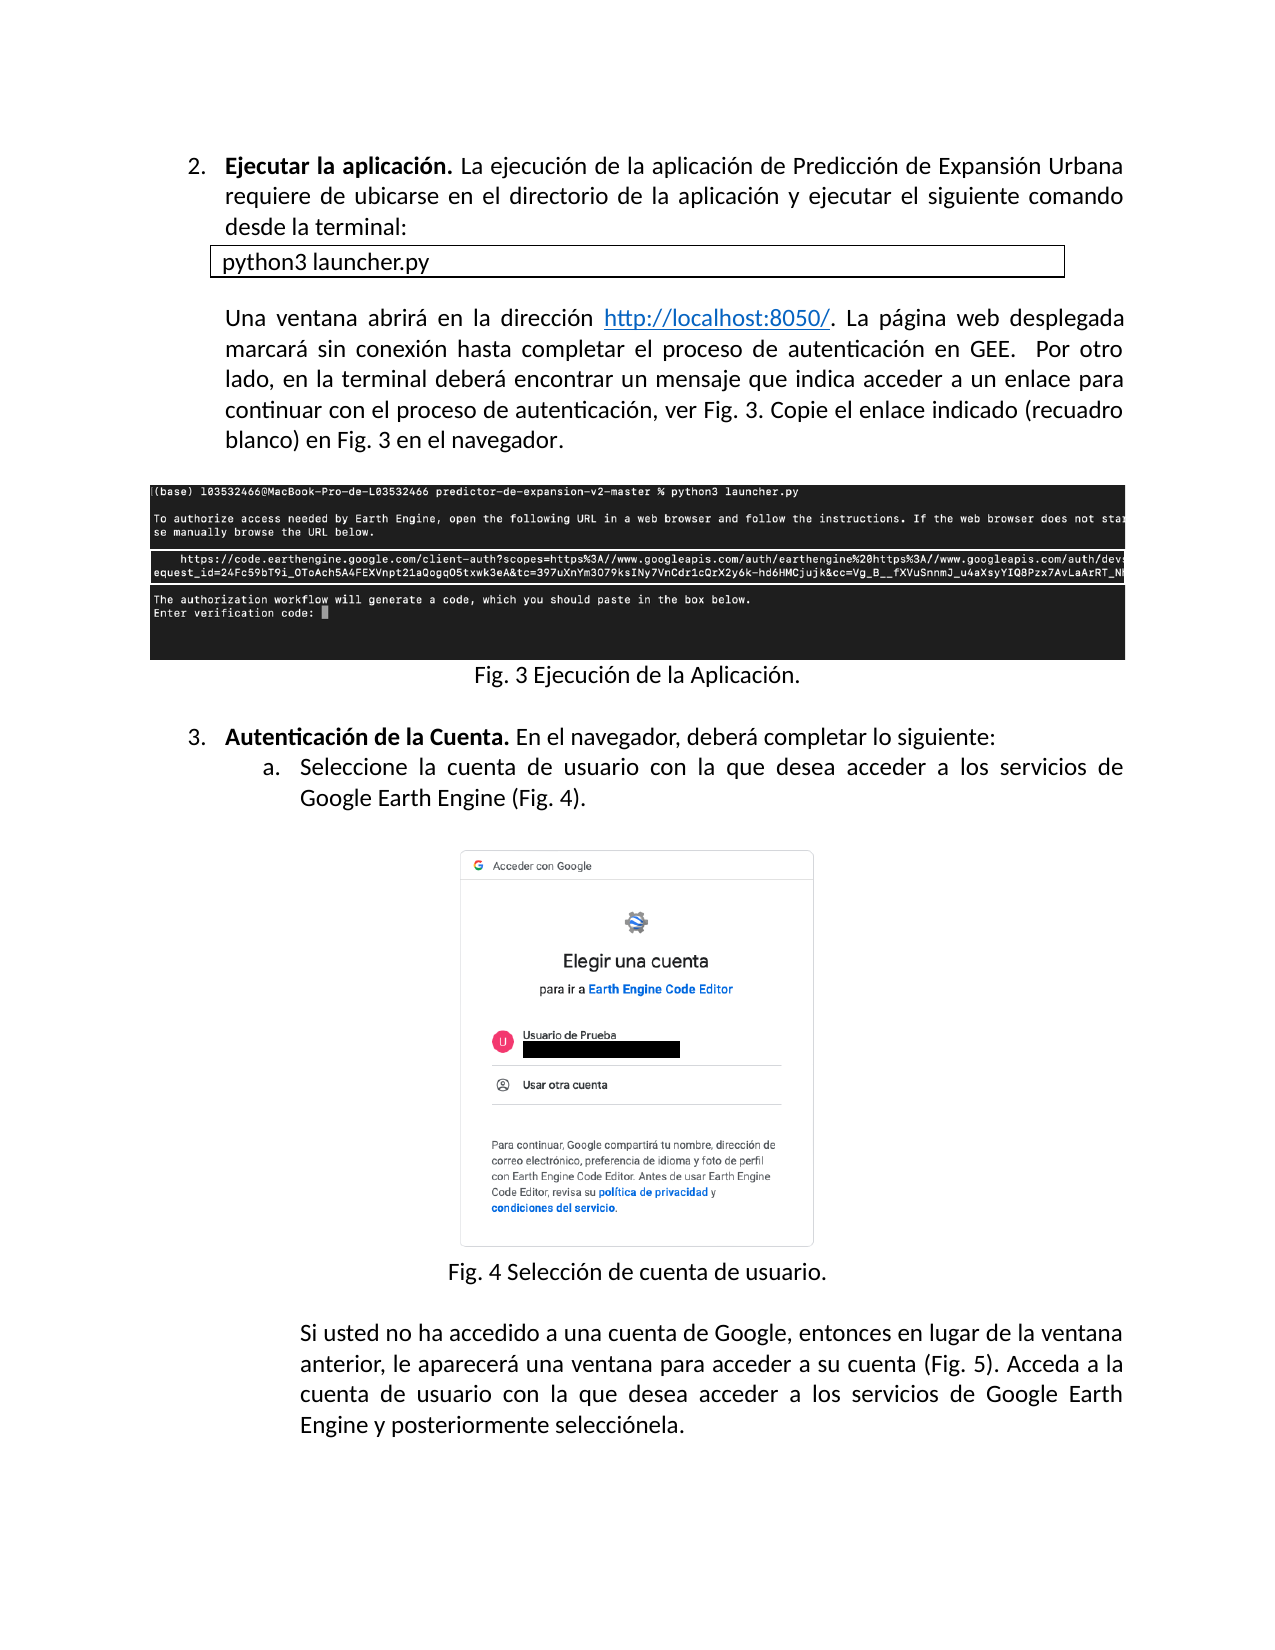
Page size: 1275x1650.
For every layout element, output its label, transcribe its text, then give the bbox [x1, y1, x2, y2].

picture [150, 585, 1125, 660]
table_header python3 launcher.py [211, 246, 1064, 276]
list Si usted no ha accedido a una cuenta de Google, entonces en lugar de la ventana anterior, le aparecerá una ventana para acceder a su cuenta (Fig. 5). Acceda a la cuenta de usuario con la que desea acceder a los servicios de Google Earth Engine y posteriormente selecciónela. [300, 1317, 1125, 1439]
list Ejecutar la aplicación. La ejecución de la aplicación de Predicción de Expansión Urbana requiere de ubicarse en el directorio de la aplicación y ejecutar el siguiente comando desde la terminal: [187, 150, 1125, 242]
picture [453, 842, 822, 1257]
picture [150, 485, 1125, 549]
list Seleccione la cuenta de usuario con la que desea acceder a los servicios de Google Earth Engine (Fig. 4). [262, 751, 1125, 812]
picture [151, 551, 1124, 583]
text Fig. 3 Ejecución de la Aplicación. [150, 660, 1125, 690]
list Una ventana abrirá en la dirección http://localhost:8050/. La página web desplegada marcará sin conexión hasta completar el proceso de autenticación en GEE. Por otro lado, en la terminal deberá encontrar un mensaje que indica acceder a un enlace para continuar con el proceso de autenticación, ver Fig. 3. Copie el enlace indicado (recuadro blanco) en Fig. 3 en el navegador. [225, 303, 1125, 455]
text Fig. 4 Selección de cuenta de usuario. [150, 1256, 1125, 1287]
list Autenticación de la Cuenta. En el navegador, deberá completar lo siguiente: [187, 721, 1125, 751]
